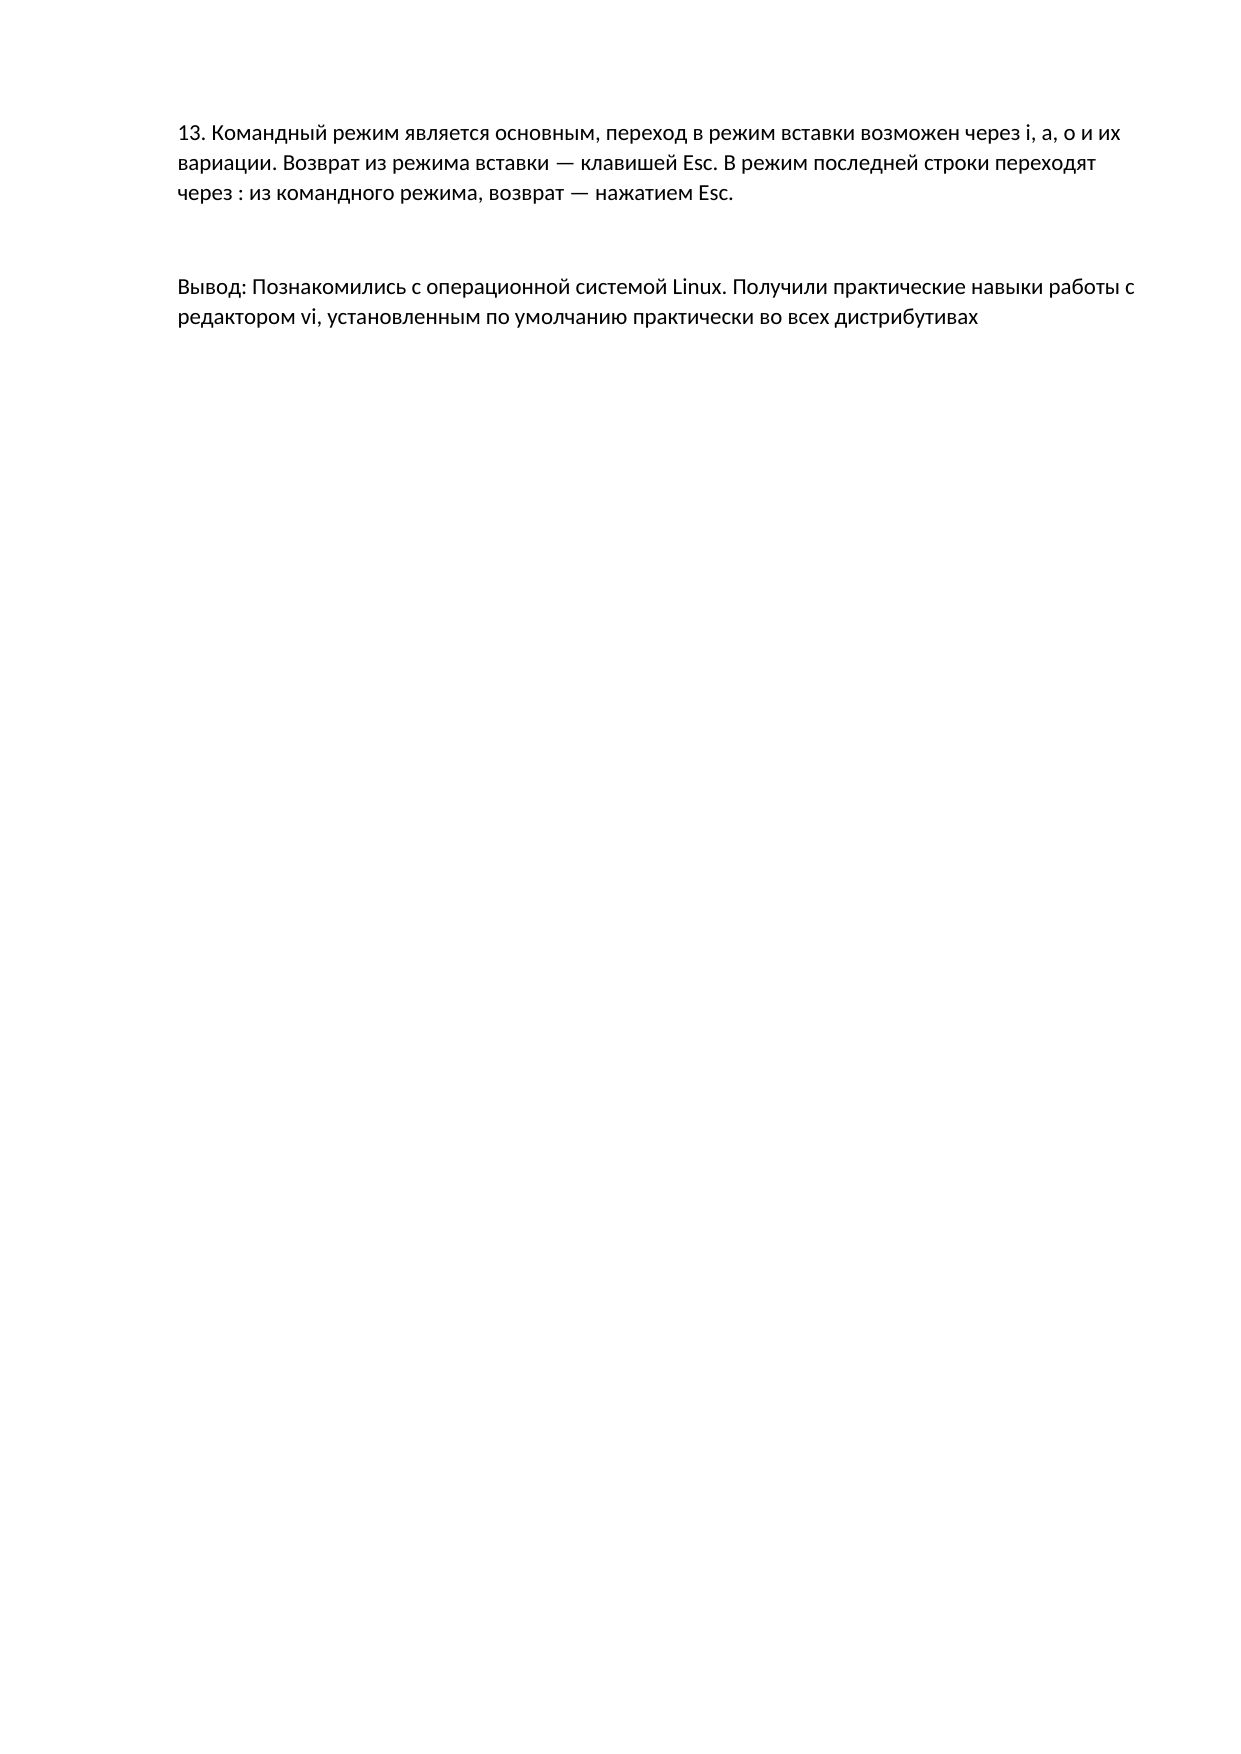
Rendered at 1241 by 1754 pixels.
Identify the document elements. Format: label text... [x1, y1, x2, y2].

text 13. Командный режим является основным, переход в режим вставки возможен через i, a, o и их вариации. Возврат из режима вставки — клавишей Esc. В режим последней строки переходят через : из командного режима, возврат — нажатием Esc. [177, 118, 1152, 207]
text Вывод: Познакомились с операционной системой Linux. Получили практические навыки работы с редактором vi, установленным по умолчанию практически во всех дистрибутивах [177, 272, 1152, 331]
